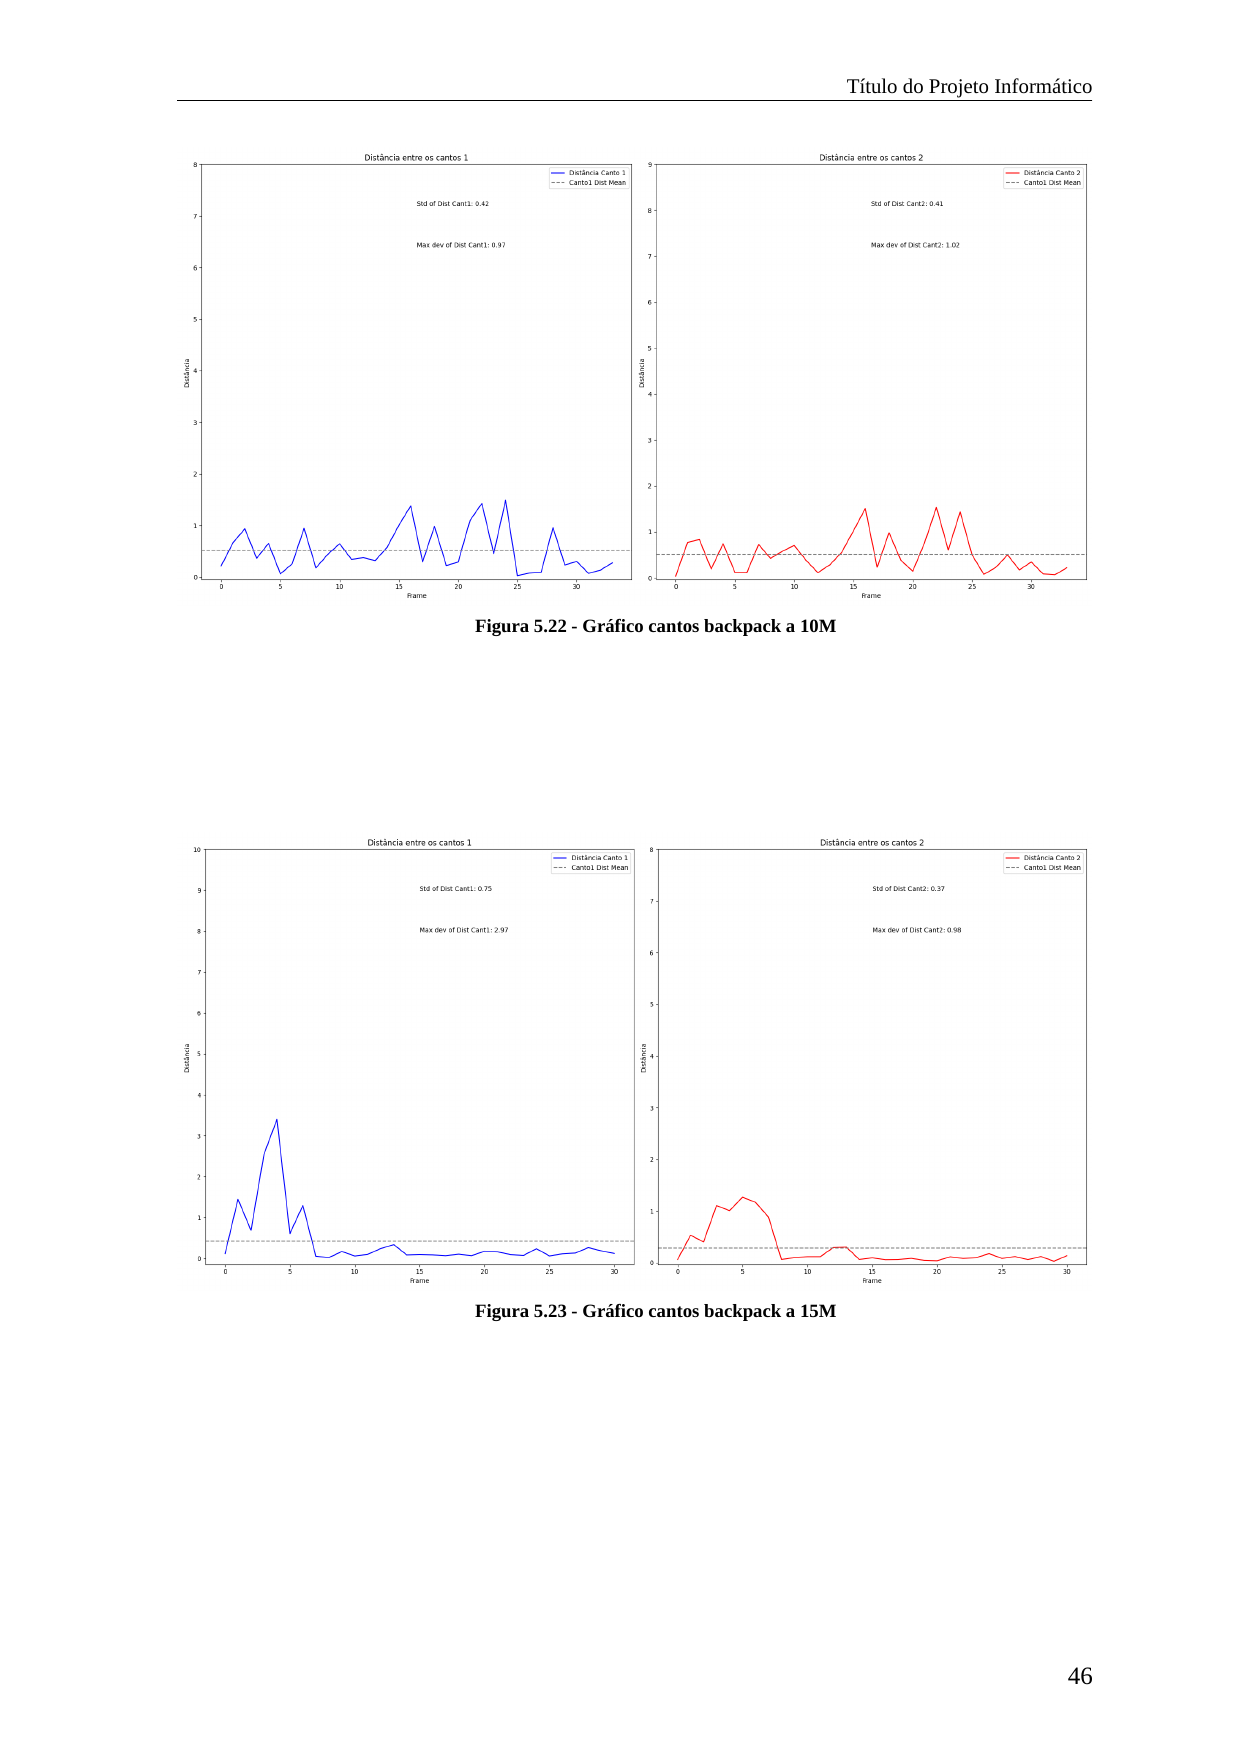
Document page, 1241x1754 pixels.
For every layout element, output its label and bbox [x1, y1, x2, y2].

picture [177, 832, 1093, 1291]
picture [177, 147, 1093, 606]
